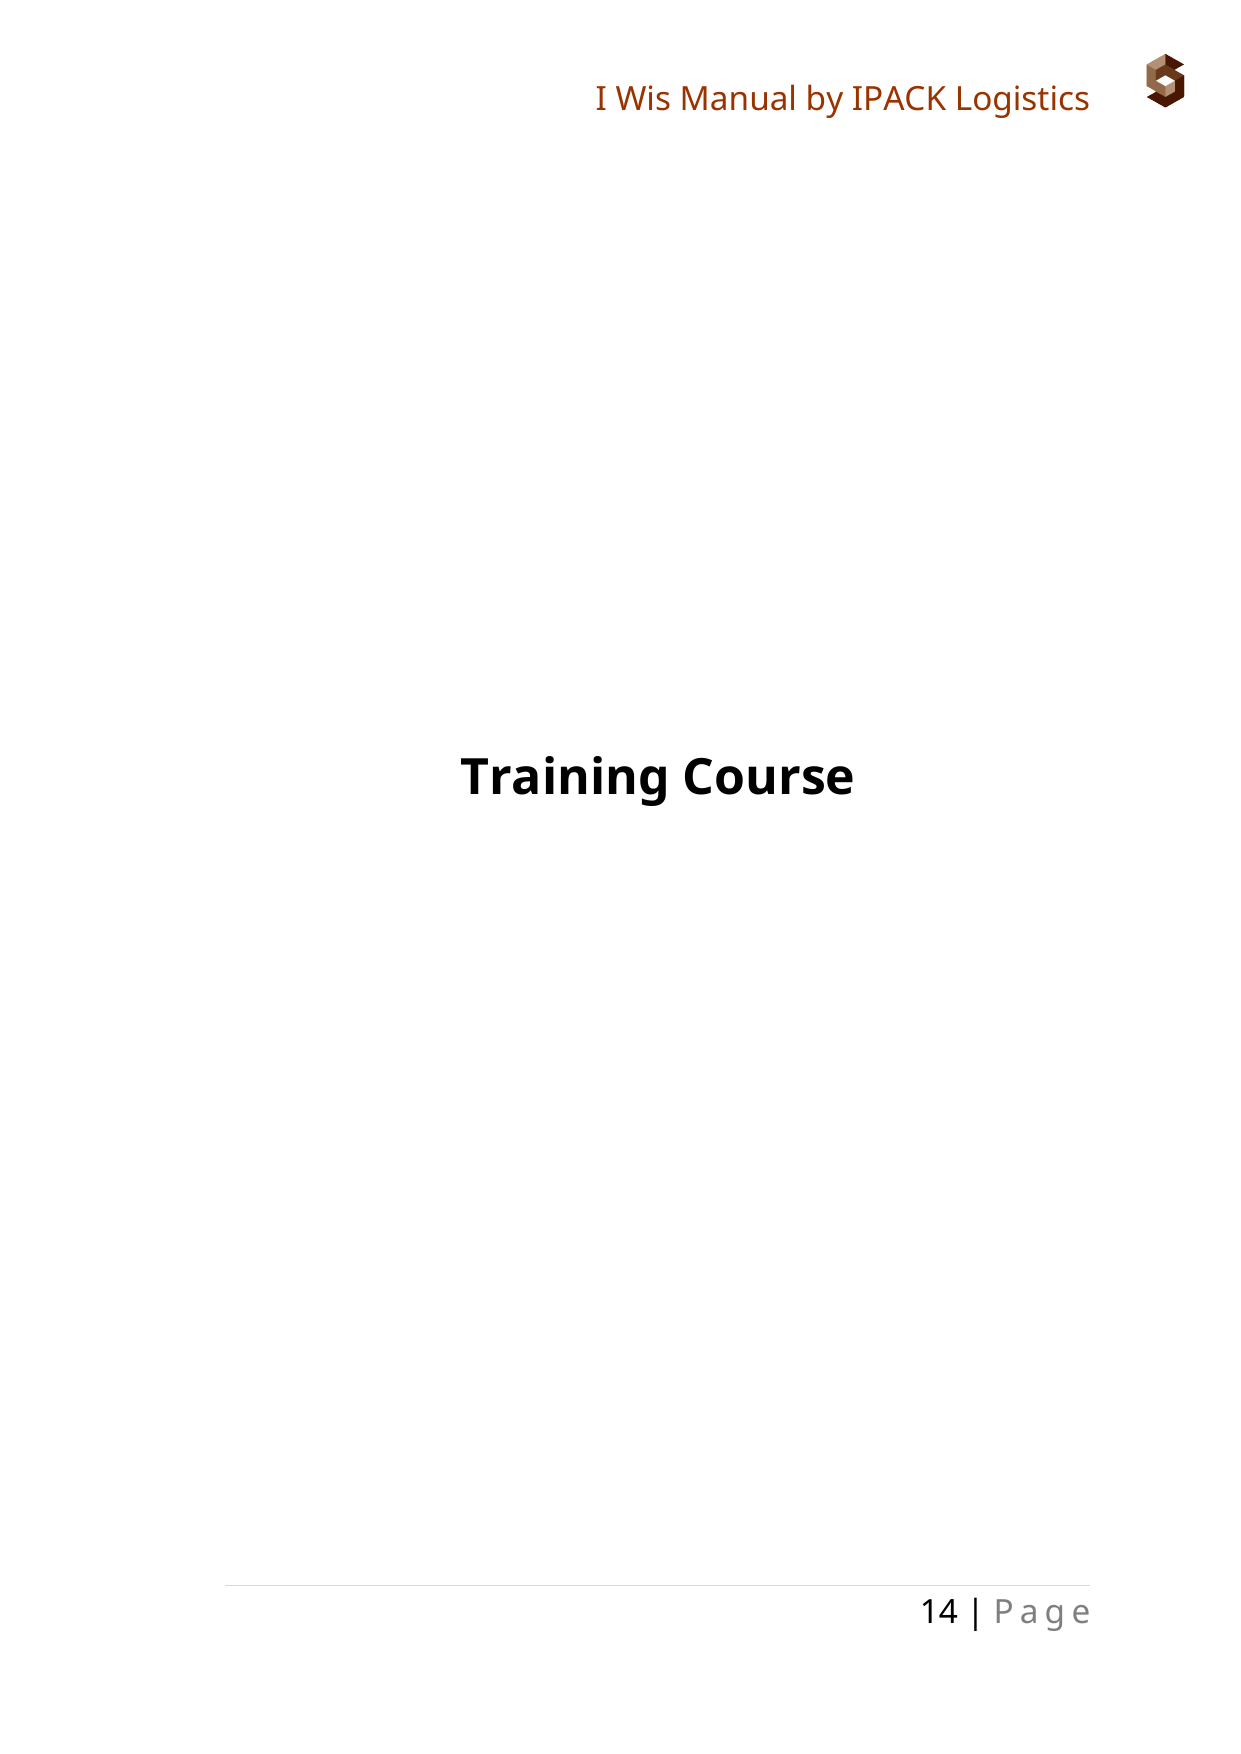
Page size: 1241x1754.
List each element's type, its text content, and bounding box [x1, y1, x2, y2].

text Training Course [225, 741, 1090, 809]
picture [1141, 51, 1185, 108]
